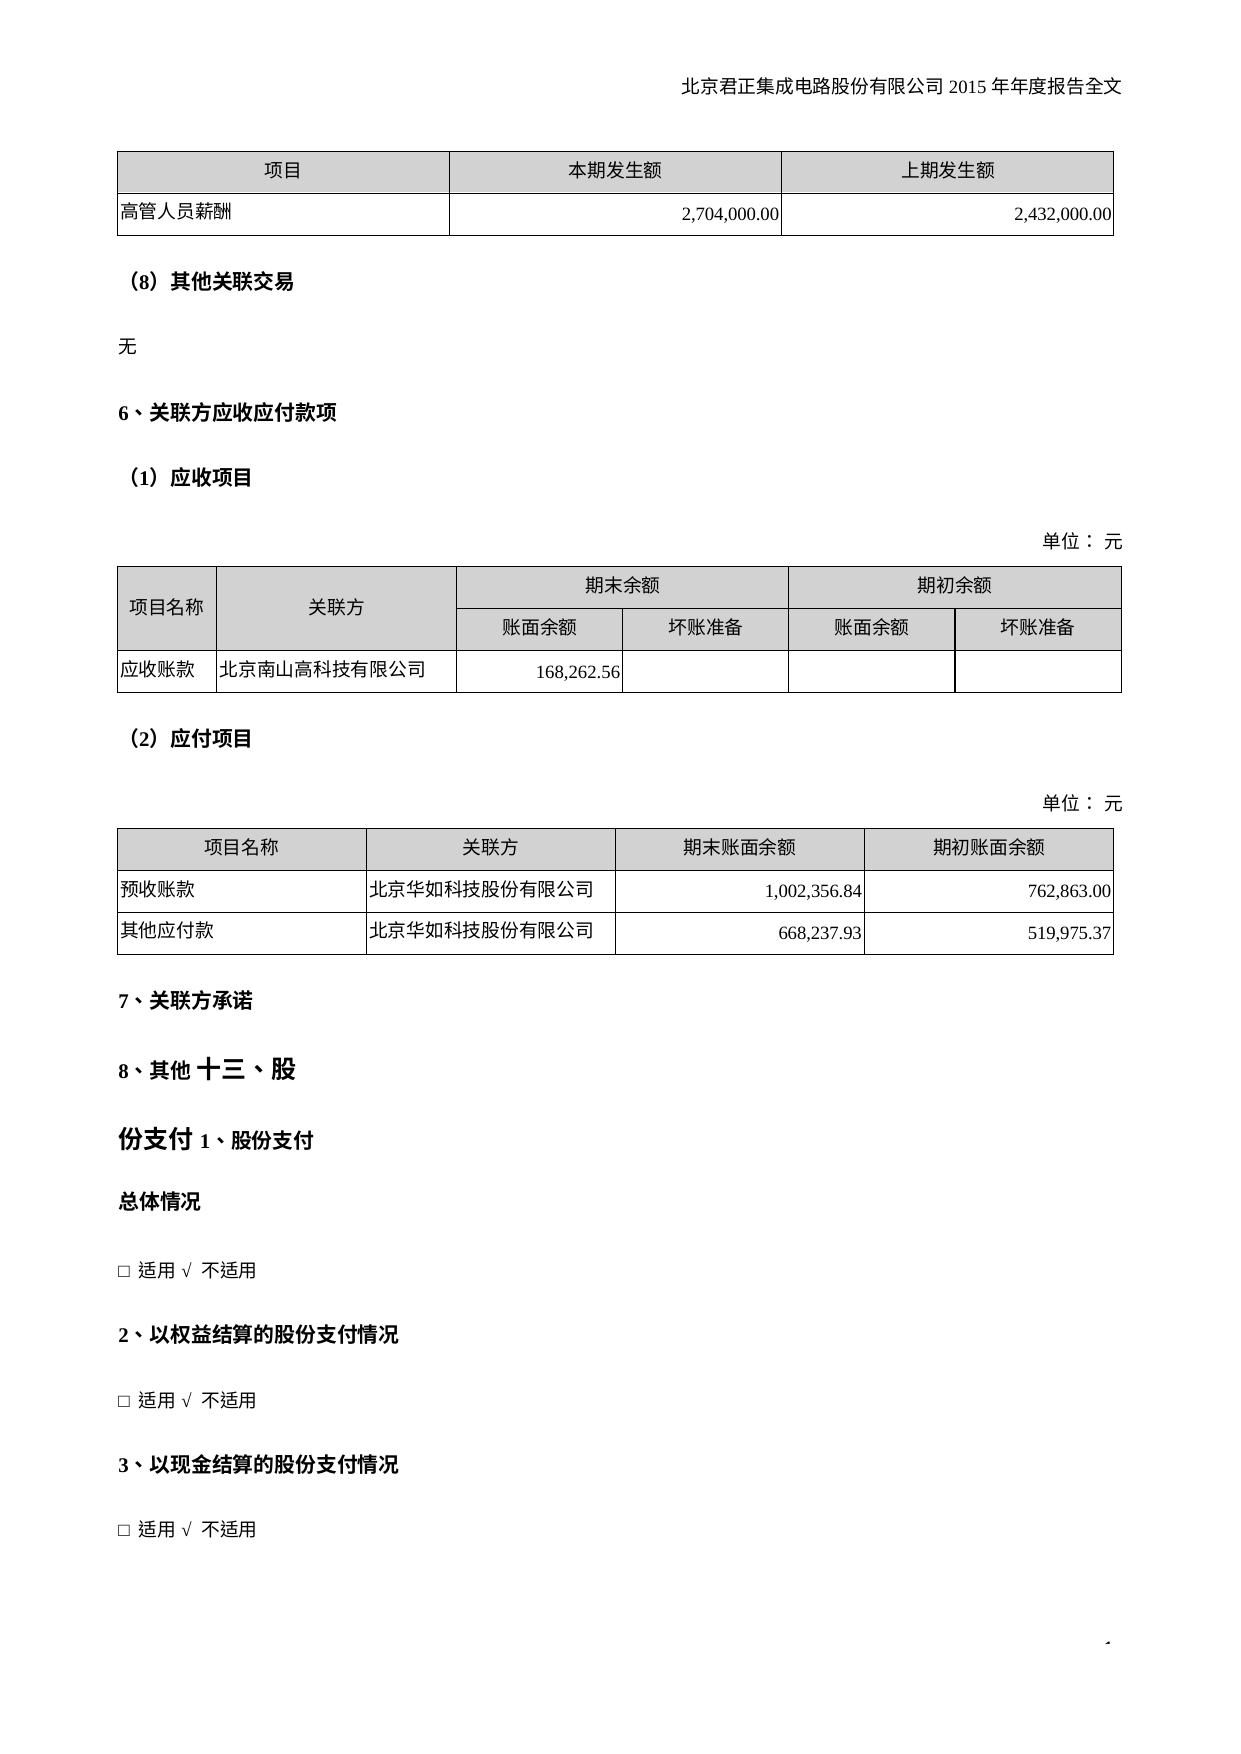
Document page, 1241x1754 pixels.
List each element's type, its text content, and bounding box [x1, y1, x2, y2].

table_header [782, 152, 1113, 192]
text □ 适用 √ 不适用 [118, 1517, 1138, 1542]
subtitle （2）应付项目 [118, 724, 1138, 753]
subtitle 6、关联方应收应付款项 [118, 398, 1138, 426]
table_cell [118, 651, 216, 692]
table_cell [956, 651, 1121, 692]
text □ 适用 √ 不适用 [118, 1257, 1138, 1283]
text 8、其他 十三、股份支付 1、股份支付总体情况 [118, 1051, 319, 1215]
subtitle 3、以现金结算的股份支付情况 [118, 1450, 1138, 1479]
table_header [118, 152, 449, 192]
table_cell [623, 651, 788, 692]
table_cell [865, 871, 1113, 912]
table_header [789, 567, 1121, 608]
subtitle （8）其他关联交易 [118, 267, 1138, 296]
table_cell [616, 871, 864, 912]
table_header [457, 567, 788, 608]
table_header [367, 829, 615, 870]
text 无 [118, 334, 1138, 359]
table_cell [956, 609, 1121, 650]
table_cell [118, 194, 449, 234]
subtitle 2、以权益结算的股份支付情况 [118, 1321, 1138, 1349]
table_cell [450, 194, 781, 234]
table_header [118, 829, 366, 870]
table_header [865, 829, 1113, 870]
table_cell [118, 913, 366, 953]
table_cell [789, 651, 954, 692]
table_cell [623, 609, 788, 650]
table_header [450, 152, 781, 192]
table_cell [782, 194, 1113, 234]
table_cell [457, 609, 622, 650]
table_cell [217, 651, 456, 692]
text □ 适用 √ 不适用 [118, 1387, 1138, 1413]
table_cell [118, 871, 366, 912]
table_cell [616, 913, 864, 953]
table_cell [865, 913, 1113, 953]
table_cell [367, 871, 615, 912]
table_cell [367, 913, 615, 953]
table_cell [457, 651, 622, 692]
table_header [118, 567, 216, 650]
subtitle 7、关联方承诺 [118, 986, 1138, 1015]
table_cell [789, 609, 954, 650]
text 单位： 元 [102, 791, 1122, 816]
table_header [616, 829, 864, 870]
subtitle （1）应收项目 [118, 463, 1138, 491]
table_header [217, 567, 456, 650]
text 单位： 元 [102, 529, 1122, 554]
